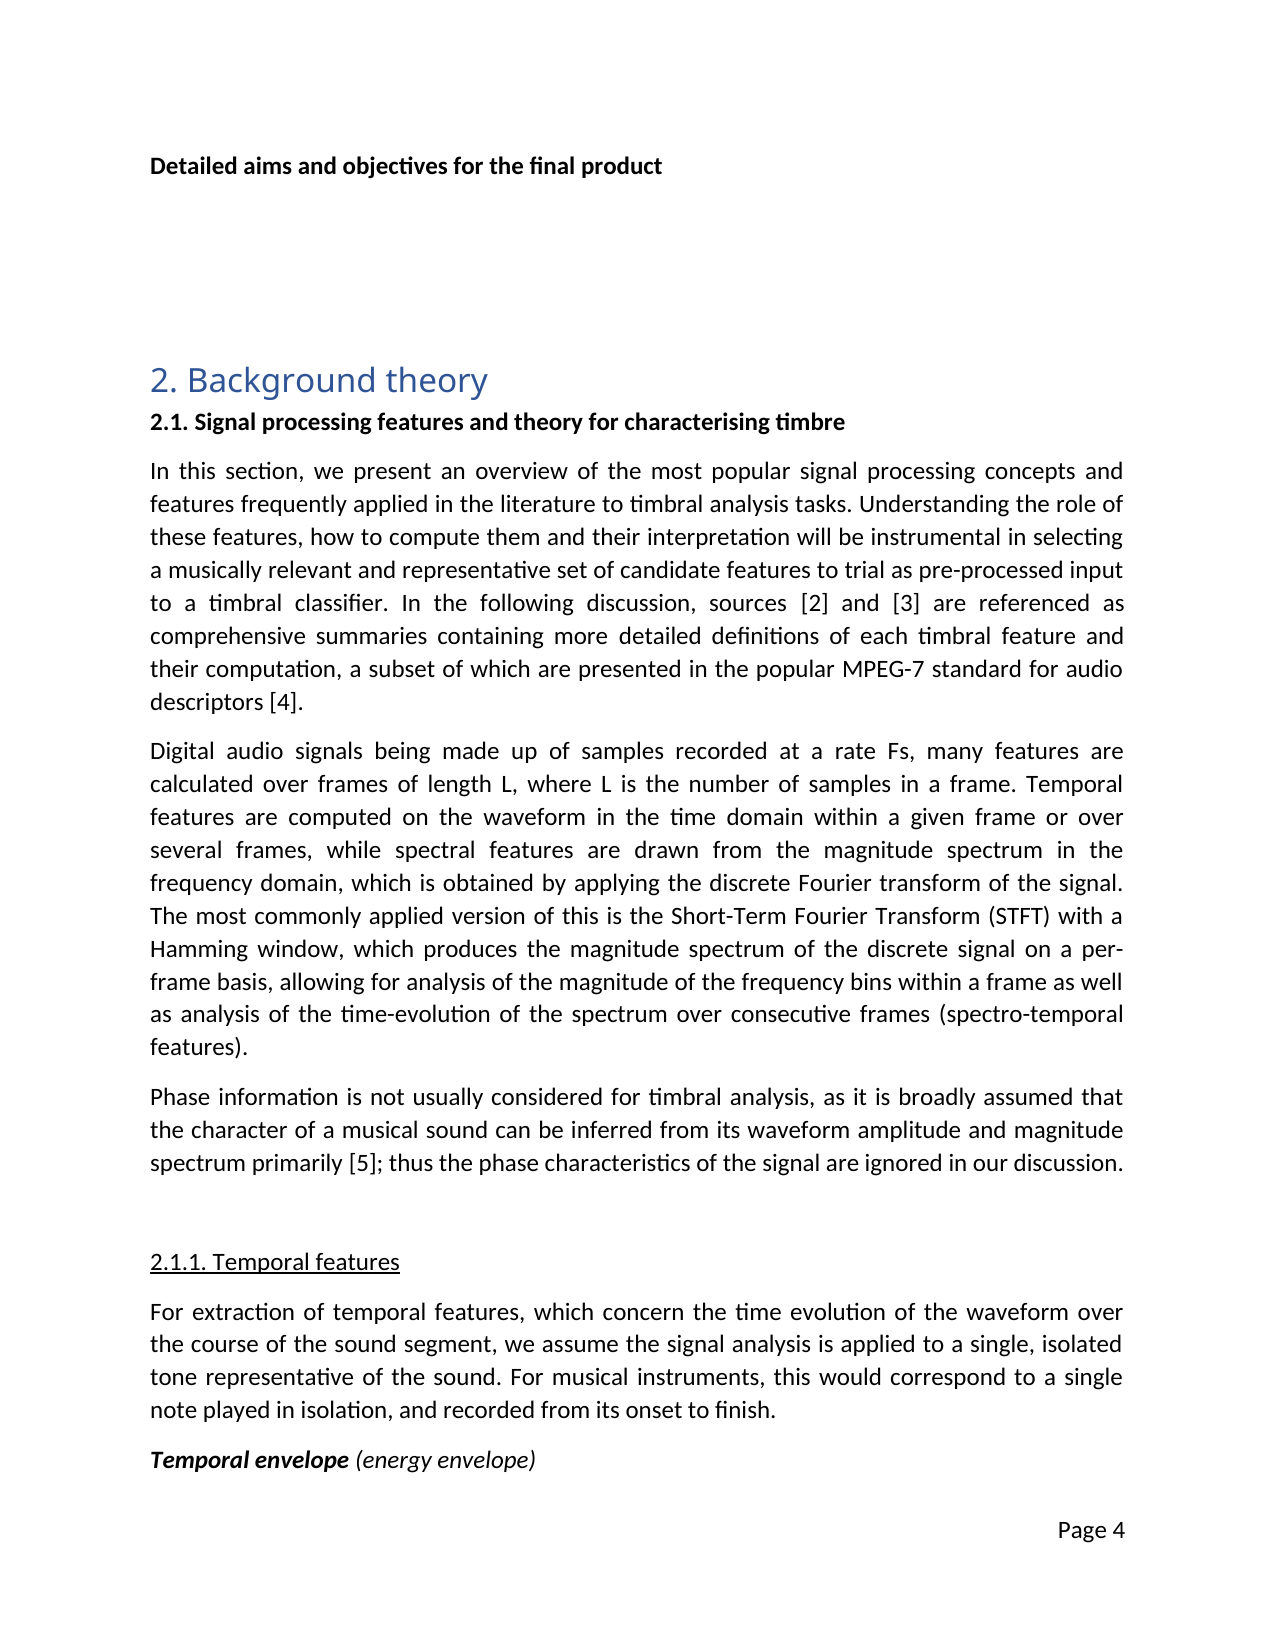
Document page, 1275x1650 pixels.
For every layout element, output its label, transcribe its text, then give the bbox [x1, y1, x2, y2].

text For extraction of temporal features, which concern the time evolution of the waveform over the course of the sound segment, we assume the signal analysis is applied to a single, isolated tone representative of the sound. For musical instruments, this would correspond to a single note played in isolation, and recorded from its onset to finish. [150, 1296, 1125, 1425]
text Digital audio signals being made up of samples recorded at a rate Fs, many features are calculated over frames of length L, where L is the number of samples in a frame. Temporal features are computed on the waveform in the time domain within a given frame or over several frames, while spectral features are drawn from the magnitude spectrum in the frequency domain, which is obtained by applying the discrete Fourier transform of the signal. The most commonly applied version of this is the Short-Term Fourier Transform (STFT) with a Hamming window, which produces the magnitude spectrum of the discrete signal on a per-frame basis, allowing for analysis of the magnitude of the frequency bins within a frame as well as analysis of the time-evolution of the spectrum over consecutive frames (spectro-temporal features). [150, 735, 1125, 1062]
text Detailed aims and objectives for the final product [150, 150, 1125, 181]
text Phase information is not usually considered for timbral analysis, as it is broadly assumed that the character of a musical sound can be inferred from its waveform amplitude and magnitude spectrum primarily; thus the phase characteristics of the signal are ignored in our discussion. [150, 1081, 1125, 1177]
subtitle 2.1. Signal processing features and theory for characterising timbre [150, 406, 1125, 436]
text In this section, we present an overview of the most popular signal processing concepts and features frequently applied in the literature to timbral analysis tasks. Understanding the role of these features, how to compute them and their interpretation will be instrumental in selecting a musically relevant and representative set of candidate features to trial as pre-processed input to a timbral classifier. In the following discussion, sources and are referenced as comprehensive summaries containing more detailed definitions of each timbral feature and their computation, a subset of which are presented in the popular MPEG-7 standard for audio descriptors . [150, 455, 1125, 716]
subtitle 2. Background theory [150, 357, 1125, 402]
subtitle 2.1.1. Temporal features [150, 1246, 1125, 1277]
text Temporal envelope (energy envelope) [150, 1444, 1125, 1474]
